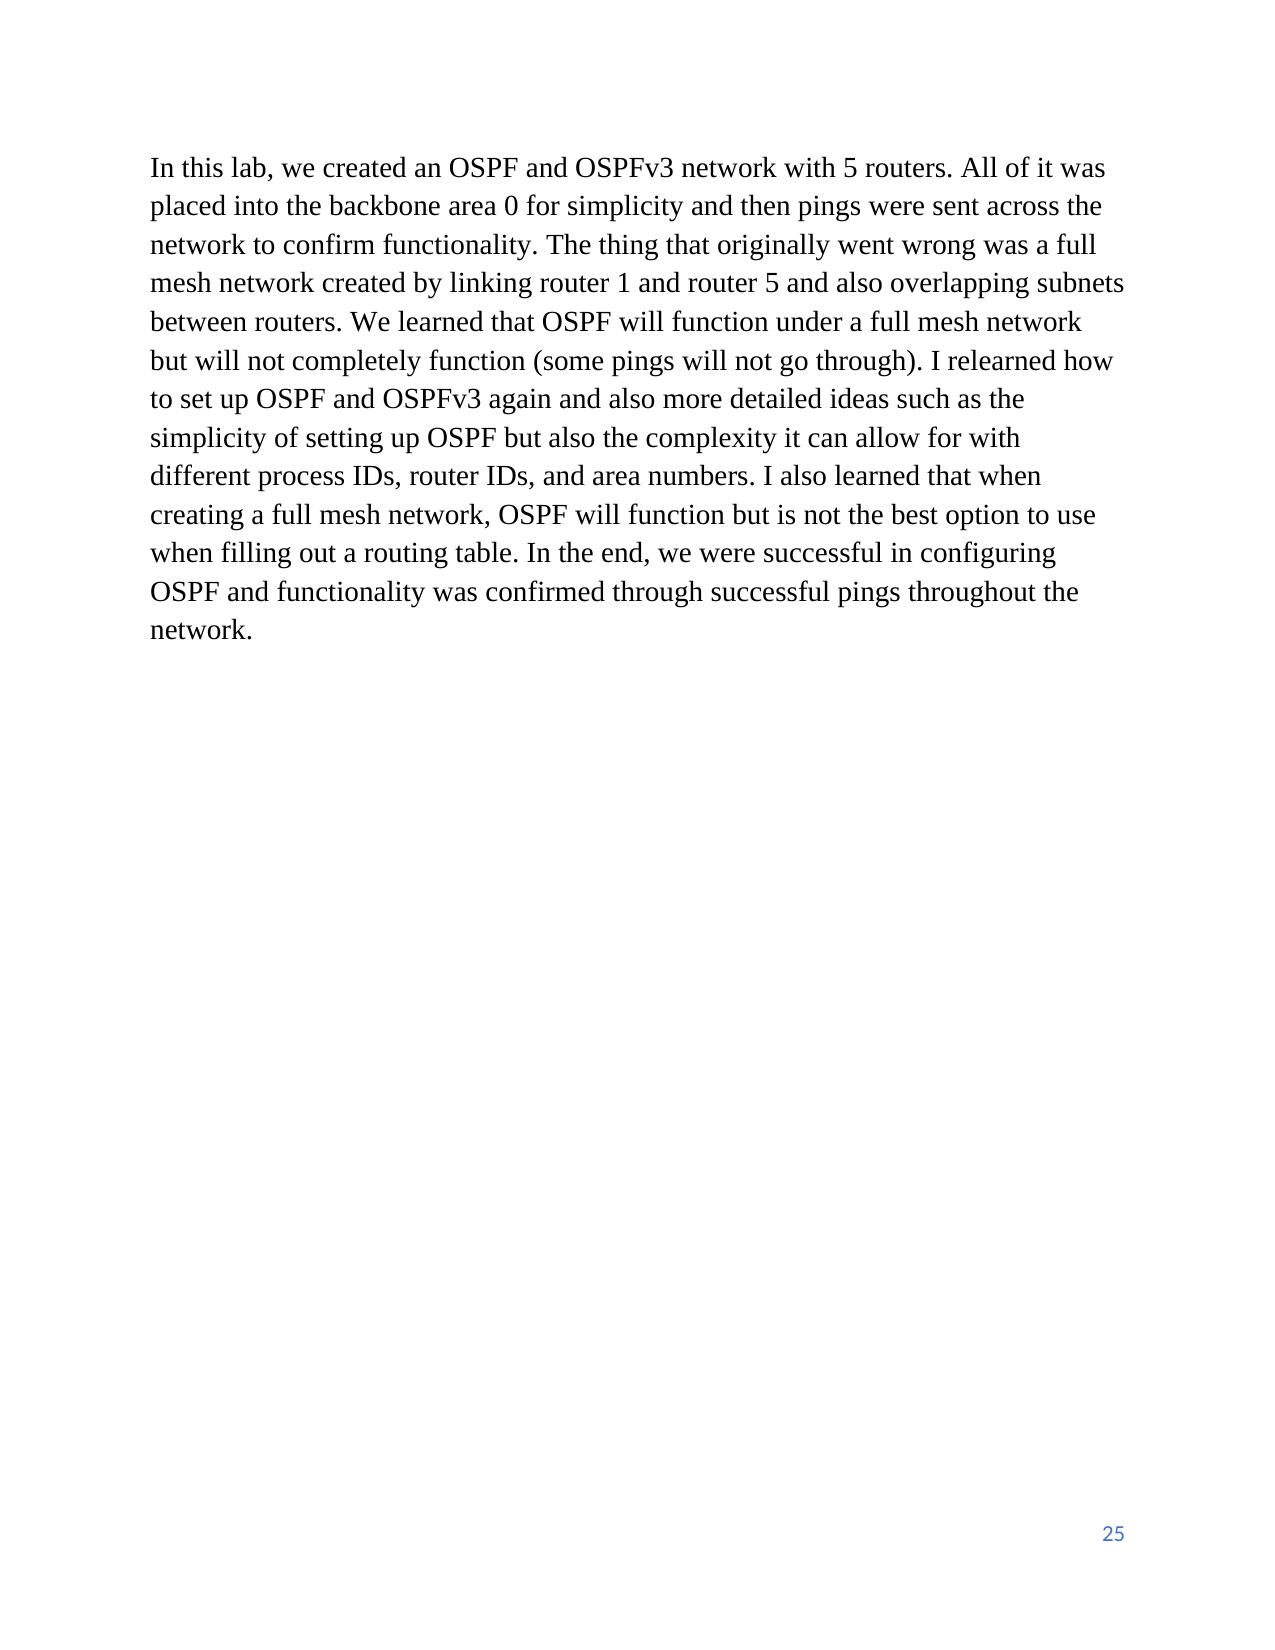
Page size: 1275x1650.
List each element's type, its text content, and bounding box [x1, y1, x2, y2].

text In this lab, we created an OSPF and OSPFv3 network with 5 routers. All of it was placed into the backbone area 0 for simplicity and then pings were sent across the network to confirm functionality. The thing that originally went wrong was a full mesh network created by linking router 1 and router 5 and also overlapping subnets between routers. We learned that OSPF will function under a full mesh network but will not completely function (some pings will not go through). I relearned how to set up OSPF and OSPFv3 again and also more detailed ideas such as the simplicity of setting up OSPF but also the complexity it can allow for with different process IDs, router IDs, and area numbers. I also learned that when creating a full mesh network, OSPF will function but is not the best option to use when filling out a routing table. In the end, we were successful in configuring OSPF and functionality was confirmed through successful pings throughout the network. [150, 150, 1125, 646]
